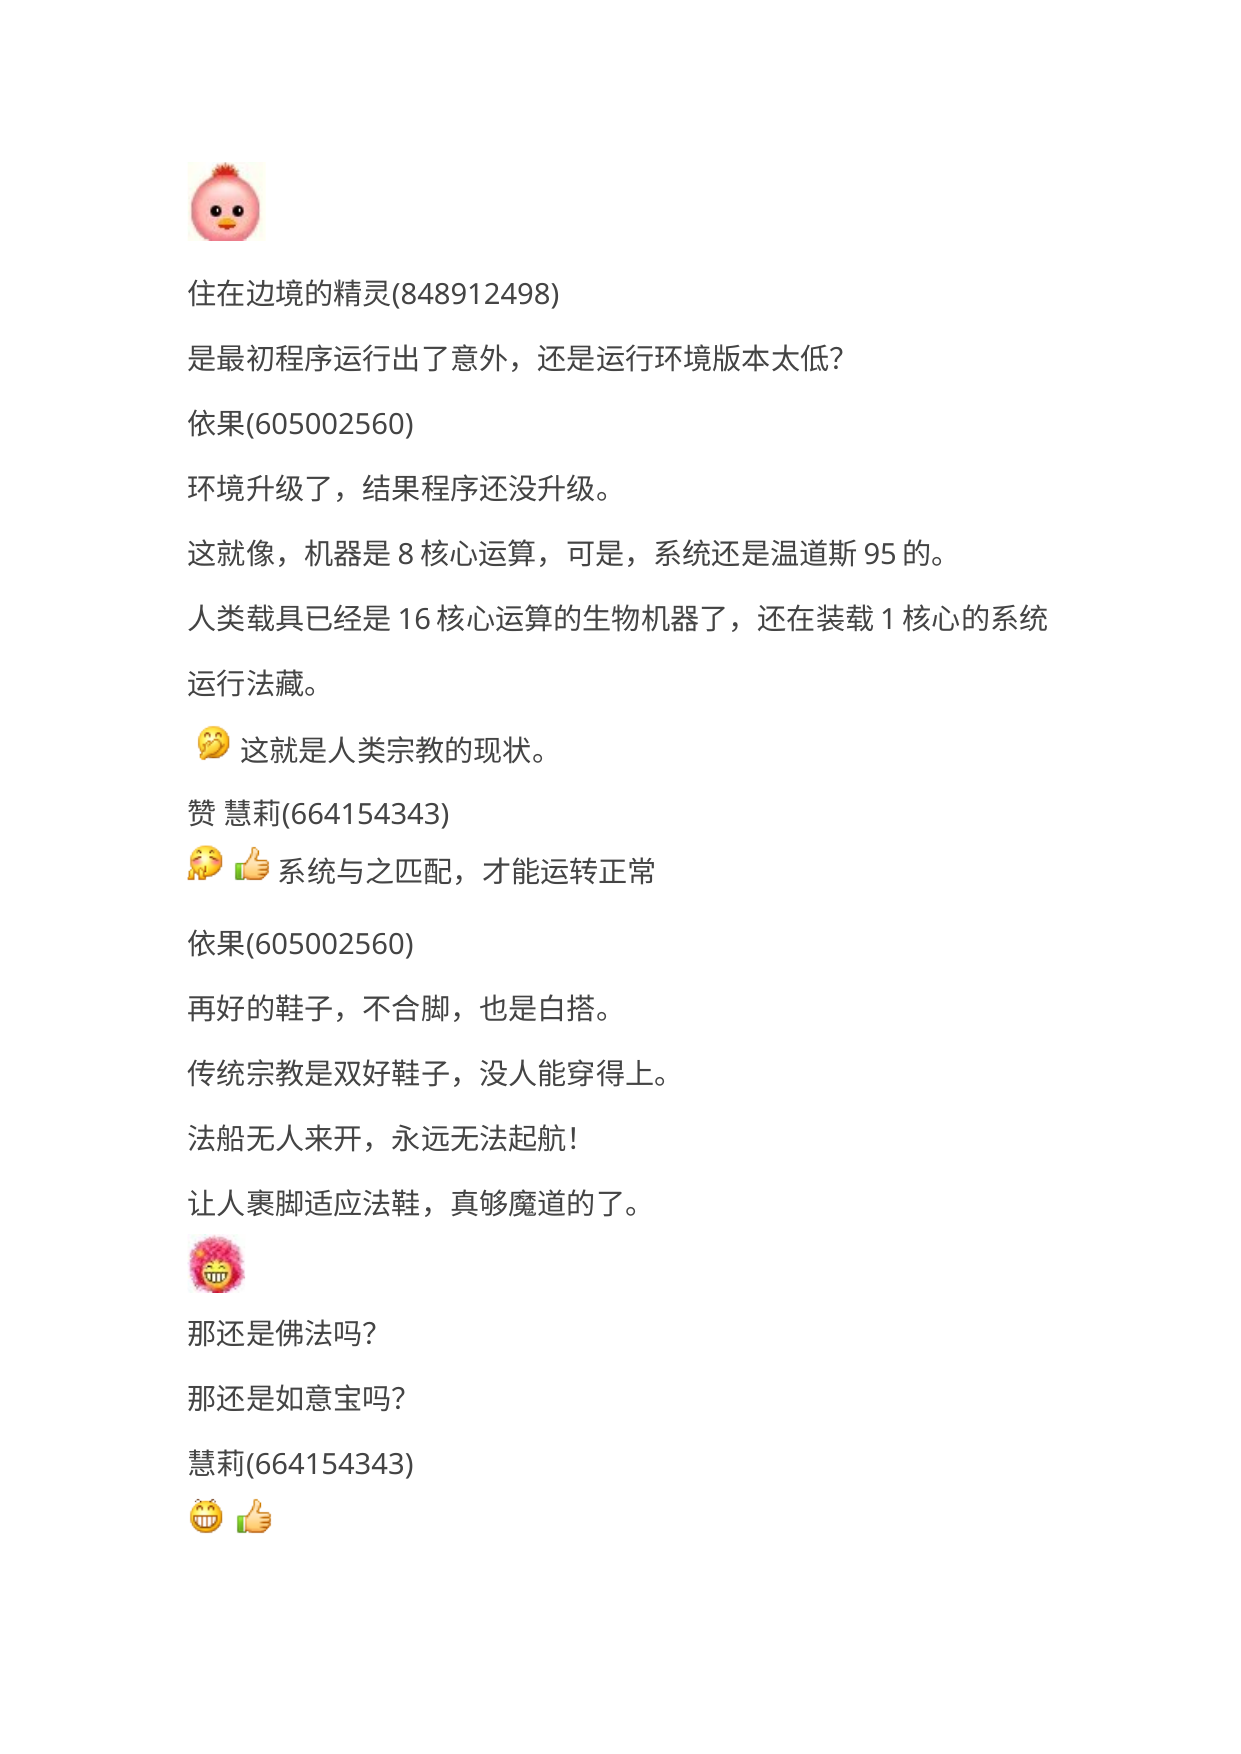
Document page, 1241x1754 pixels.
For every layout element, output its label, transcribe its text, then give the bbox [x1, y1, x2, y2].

picture [195, 723, 233, 762]
picture [187, 1234, 246, 1293]
picture [232, 844, 270, 882]
picture [187, 1497, 225, 1535]
picture [187, 844, 226, 882]
text 这就是人类宗教的现状。 赞 慧莉(664154343) 系统与之匹配，才能运转正常 依果(605002560) [187, 714, 1053, 974]
picture [187, 162, 266, 241]
picture [234, 1497, 272, 1535]
text 那还是佛法吗？ 那还是如意宝吗？ 慧莉(664154343) [187, 1234, 1053, 1494]
text 住在边境的精灵(848912498) 是最初程序运行出了意外，还是运行环境版本太低？ 依果(605002560) 环境升级了，结果程序还没升级。 这就像，机器是8核心运算，可是，系统还是温道斯95的。 人类载具已经是16核心运算的生物机器了，还在装载1核心的系统运行法藏。 [187, 162, 1053, 714]
text 再好的鞋子，不合脚，也是白搭。 [187, 974, 1053, 1039]
text 传统宗教是双好鞋子，没人能穿得上。 法船无人来开，永远无法起航！ 让人裹脚适应法鞋，真够魔道的了。 [187, 1039, 1053, 1234]
